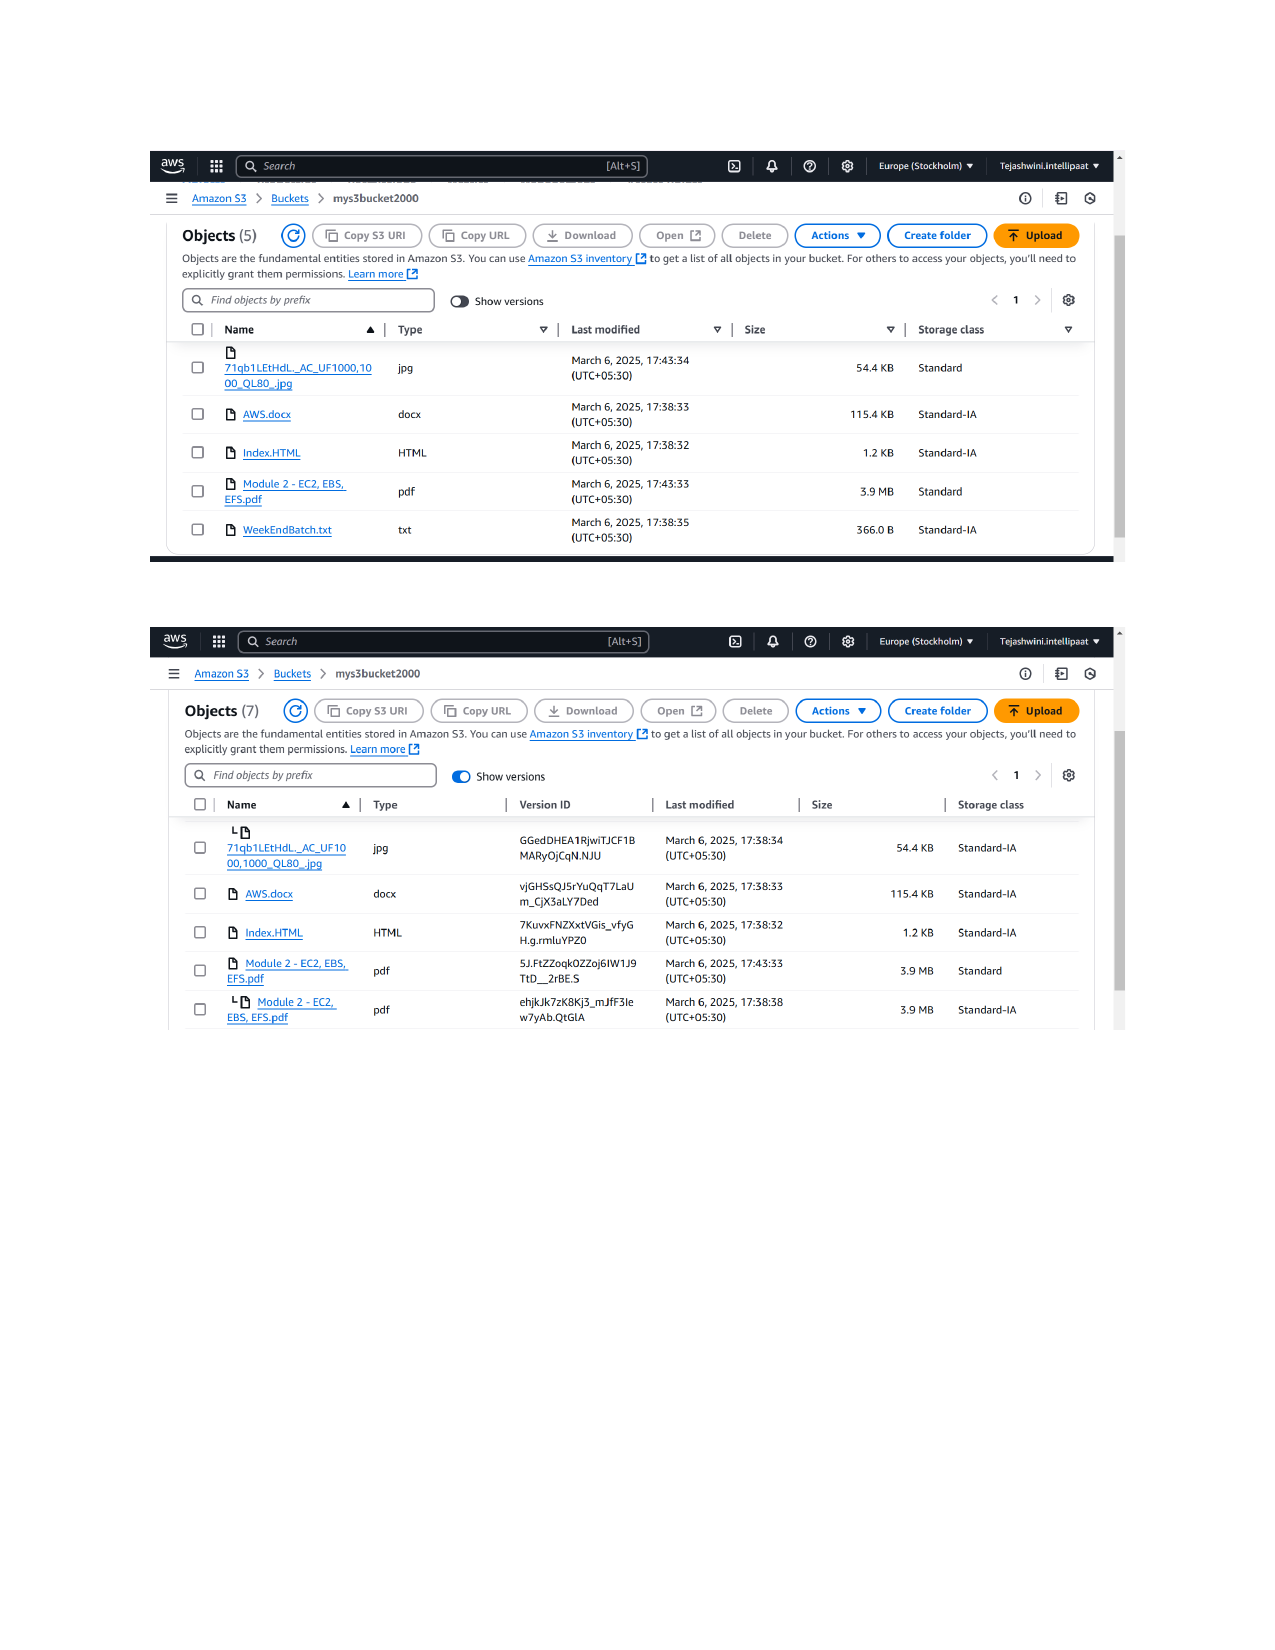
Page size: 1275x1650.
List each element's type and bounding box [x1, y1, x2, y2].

picture [150, 150, 1125, 562]
picture [150, 627, 1125, 1030]
